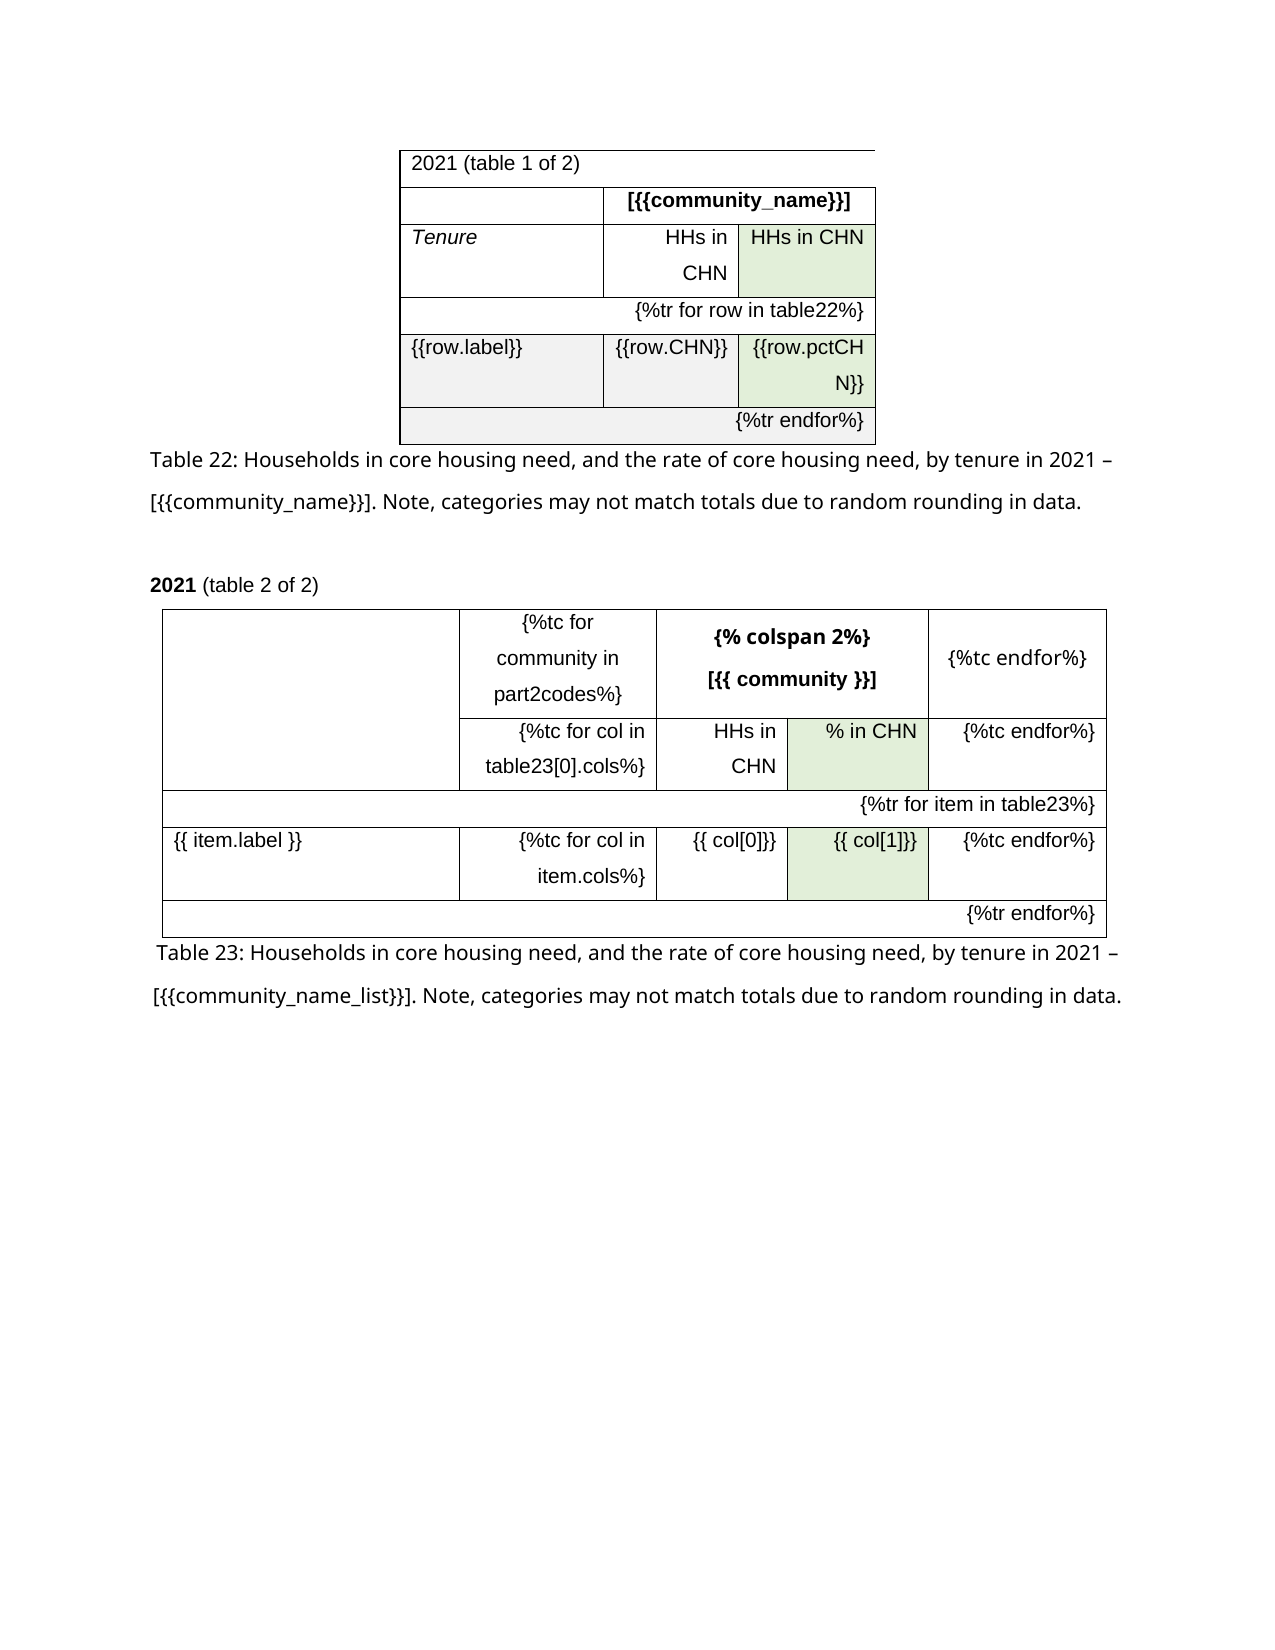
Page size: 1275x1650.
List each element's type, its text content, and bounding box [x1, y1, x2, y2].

table_header {%tc for community in part2codes%} [460, 610, 656, 717]
text 2021 (table 2 of 2) [150, 573, 1125, 597]
table_cell {%tc for col in table23[0].cols%} [460, 719, 656, 790]
table_cell {%tc endfor%} [929, 828, 1106, 900]
table_cell {{row.label}} [401, 335, 603, 407]
table_cell {{ col[1]}} [788, 828, 928, 900]
table_cell HHs in CHN [604, 225, 738, 297]
table_cell [401, 188, 603, 224]
table_cell {%tr endfor%} [163, 901, 1106, 937]
table_cell HHs in CHN [657, 719, 787, 790]
table_cell {%tc for col in item.cols%} [460, 828, 656, 900]
table_cell {{ col[0]}} [657, 828, 787, 900]
table_header [739, 151, 875, 187]
table_cell HHs in CHN [739, 225, 875, 297]
table_header {%tc endfor%} [929, 610, 1106, 717]
table_cell [{{community_name}}] [604, 188, 875, 224]
table_header 2021 (table 1 of 2) [401, 151, 739, 187]
table_cell {%tr for item in table23%} [163, 791, 1106, 827]
table_cell {%tr for row in table22%} [401, 298, 875, 334]
table_cell Tenure [401, 225, 603, 297]
table_header [163, 610, 459, 717]
table_cell {{row.CHN}} [604, 335, 738, 407]
table_header {% colspan 2%}[{{ community }}] [657, 610, 928, 717]
table_cell {{row.pctCHN}} [739, 335, 875, 407]
table_cell {%tr endfor%} [401, 408, 875, 444]
table_cell {%tc endfor%} [929, 719, 1106, 790]
text Table 22: Households in core housing need, and the rate of core housing need, by tenure in 2021 – [{{community_name}}]. Note, categories may not match totals due to random rounding in data. [150, 445, 1125, 516]
table_cell {{ item.label }} [163, 828, 459, 900]
table_cell % in CHN [788, 719, 928, 790]
text Table 23: Households in core housing need, and the rate of core housing need, by tenure in 2021 – [{{community_name_list}}]. Note, categories may not match totals due to random rounding in data. [150, 938, 1125, 1009]
table_cell [163, 718, 459, 790]
